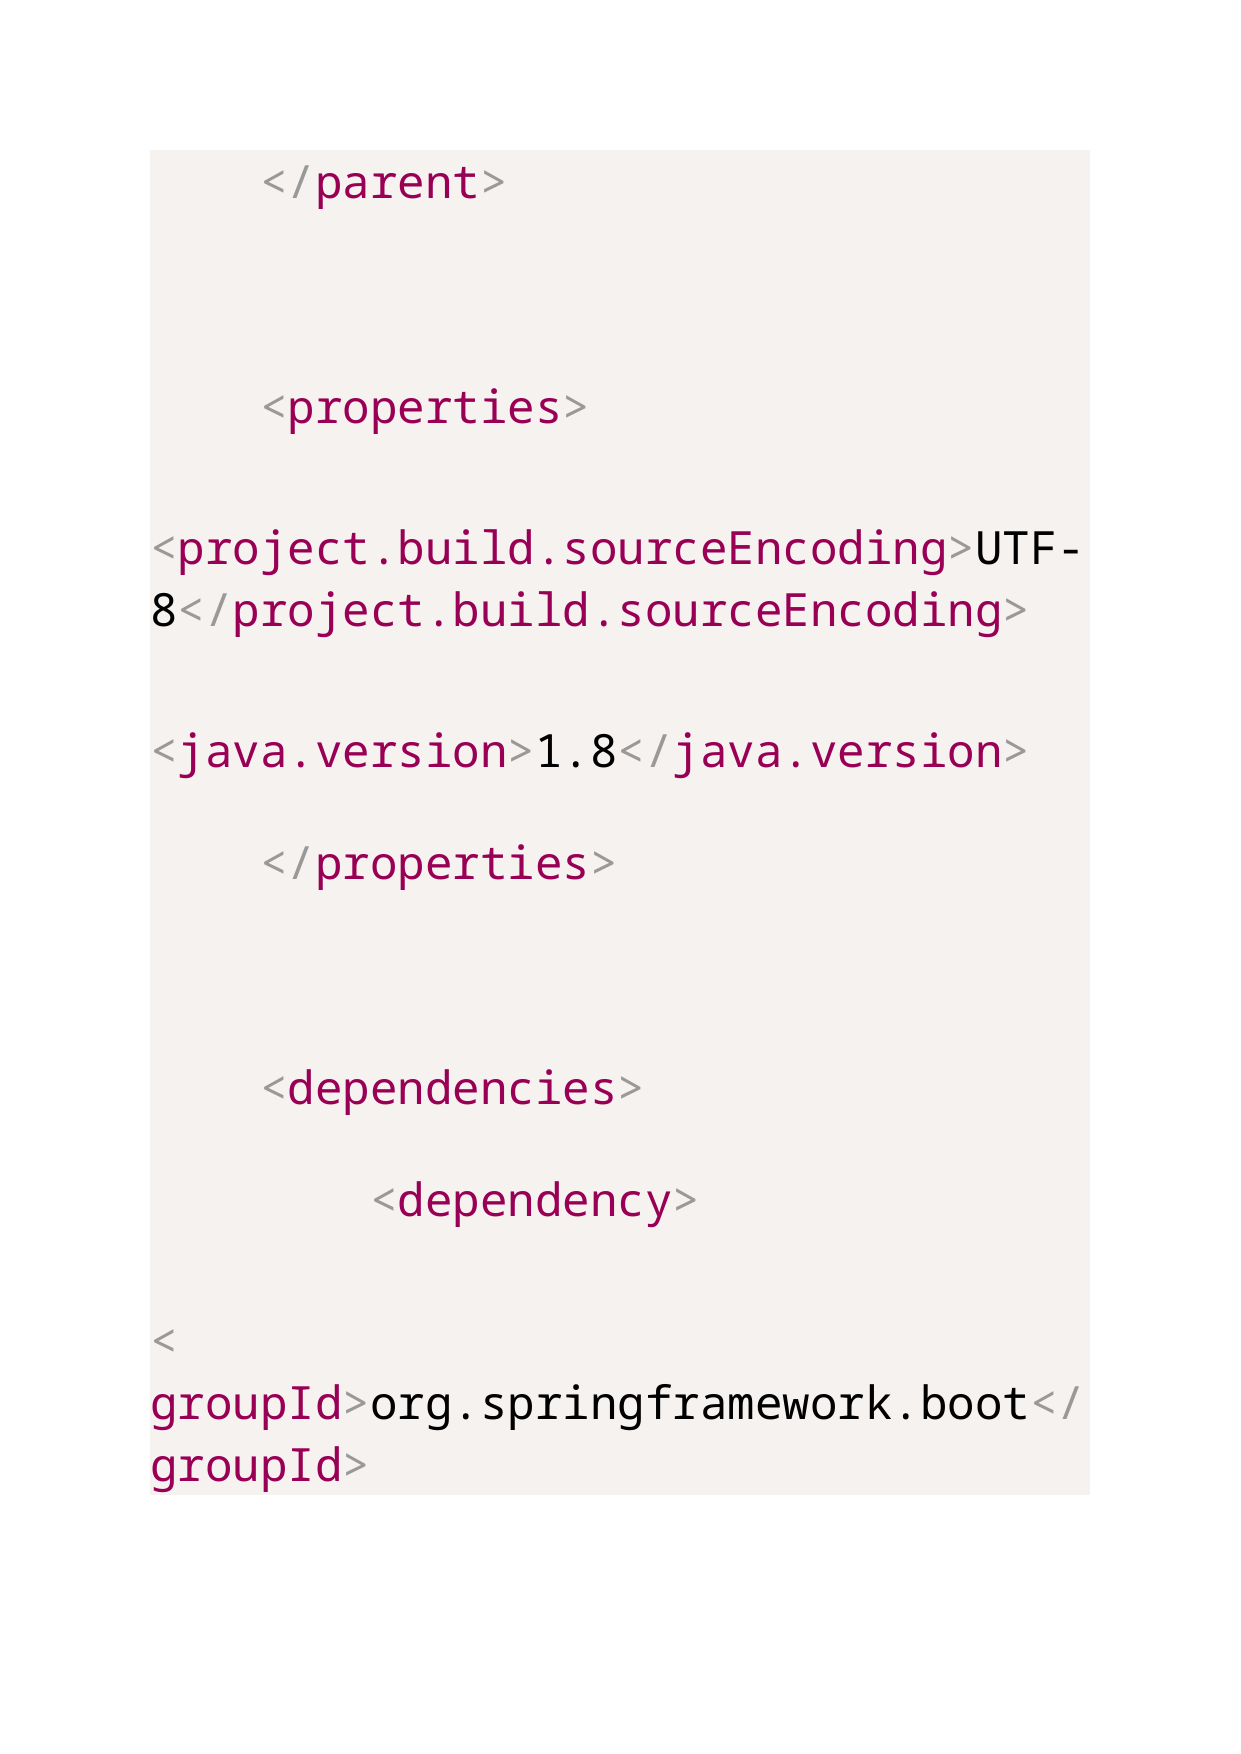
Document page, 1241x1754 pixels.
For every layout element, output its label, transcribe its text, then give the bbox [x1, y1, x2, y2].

text </parent> [150, 150, 1090, 212]
text <dependency> [150, 1168, 1090, 1230]
text <properties> [150, 375, 1090, 437]
text </properties> [150, 830, 1090, 893]
text <dependencies> [150, 1055, 1090, 1118]
text <project.build.sourceEncoding>UTF-8</project.build.sourceEncoding> [150, 487, 1090, 640]
text <java.version>1.8</java.version> [150, 690, 1090, 780]
text <groupId>org.springframework.boot</groupId> [150, 1280, 1090, 1495]
